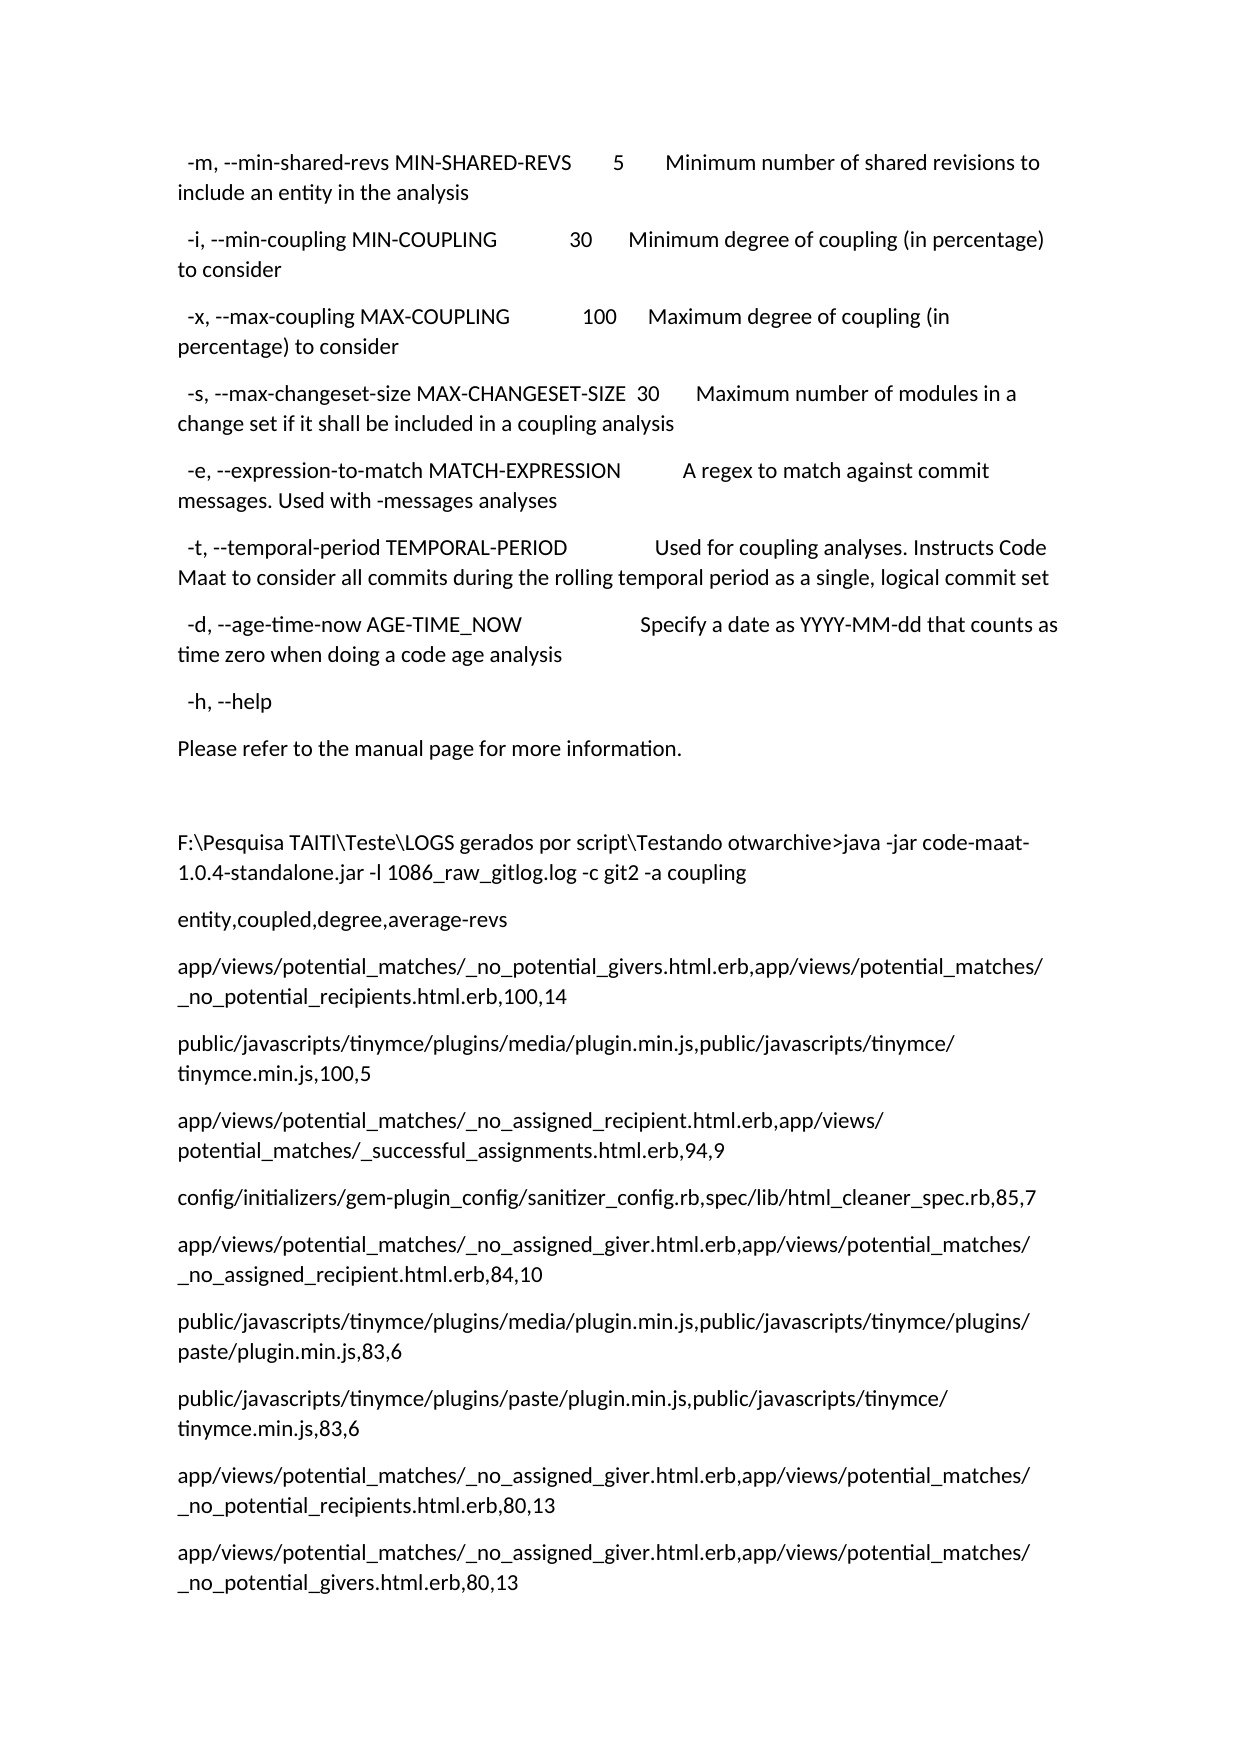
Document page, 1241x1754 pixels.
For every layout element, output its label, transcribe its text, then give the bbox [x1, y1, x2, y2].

text public/javascripts/tinymce/plugins/paste/plugin.min.js,public/javascripts/tinymce/tinymce.min.js,83,6 [177, 1384, 1063, 1442]
text -h, --help [177, 687, 1063, 715]
text Please refer to the manual page for more information. [177, 734, 1063, 762]
text public/javascripts/tinymce/plugins/media/plugin.min.js,public/javascripts/tinymce/plugins/paste/plugin.min.js,83,6 [177, 1307, 1063, 1365]
text -i, --min-coupling MIN-COUPLING 30 Minimum degree of coupling (in percentage) to consider [177, 225, 1063, 283]
text -m, --min-shared-revs MIN-SHARED-REVS 5 Minimum number of shared revisions to include an entity in the analysis [177, 148, 1063, 206]
text config/initializers/gem-plugin_config/sanitizer_config.rb,spec/lib/html_cleaner_spec.rb,85,7 [177, 1183, 1063, 1211]
text app/views/potential_matches/_no_assigned_giver.html.erb,app/views/potential_matches/_no_assigned_recipient.html.erb,84,10 [177, 1230, 1063, 1288]
text F:\Pesquisa TAITI\Teste\LOGS gerados por script\Testando otwarchive>java -jar code-maat-1.0.4-standalone.jar -l 1086_raw_gitlog.log -c git2 -a coupling [177, 828, 1063, 886]
text app/views/potential_matches/_no_potential_givers.html.erb,app/views/potential_matches/_no_potential_recipients.html.erb,100,14 [177, 952, 1063, 1010]
text -d, --age-time-now AGE-TIME_NOW Specify a date as YYYY-MM-dd that counts as time zero when doing a code age analysis [177, 610, 1063, 668]
text entity,coupled,degree,average-revs [177, 905, 1063, 933]
text -t, --temporal-period TEMPORAL-PERIOD Used for coupling analyses. Instructs Code Maat to consider all commits during the rolling temporal period as a single, logical commit set [177, 533, 1063, 591]
text app/views/potential_matches/_no_assigned_giver.html.erb,app/views/potential_matches/_no_potential_recipients.html.erb,80,13 [177, 1461, 1063, 1519]
text public/javascripts/tinymce/plugins/media/plugin.min.js,public/javascripts/tinymce/tinymce.min.js,100,5 [177, 1029, 1063, 1087]
text -x, --max-coupling MAX-COUPLING 100 Maximum degree of coupling (in percentage) to consider [177, 302, 1063, 360]
text -s, --max-changeset-size MAX-CHANGESET-SIZE 30 Maximum number of modules in a change set if it shall be included in a coupling analysis [177, 379, 1063, 437]
text app/views/potential_matches/_no_assigned_recipient.html.erb,app/views/potential_matches/_successful_assignments.html.erb,94,9 [177, 1106, 1063, 1164]
text -e, --expression-to-match MATCH-EXPRESSION A regex to match against commit messages. Used with -messages analyses [177, 456, 1063, 514]
text app/views/potential_matches/_no_assigned_giver.html.erb,app/views/potential_matches/_no_potential_givers.html.erb,80,13 [177, 1538, 1063, 1596]
